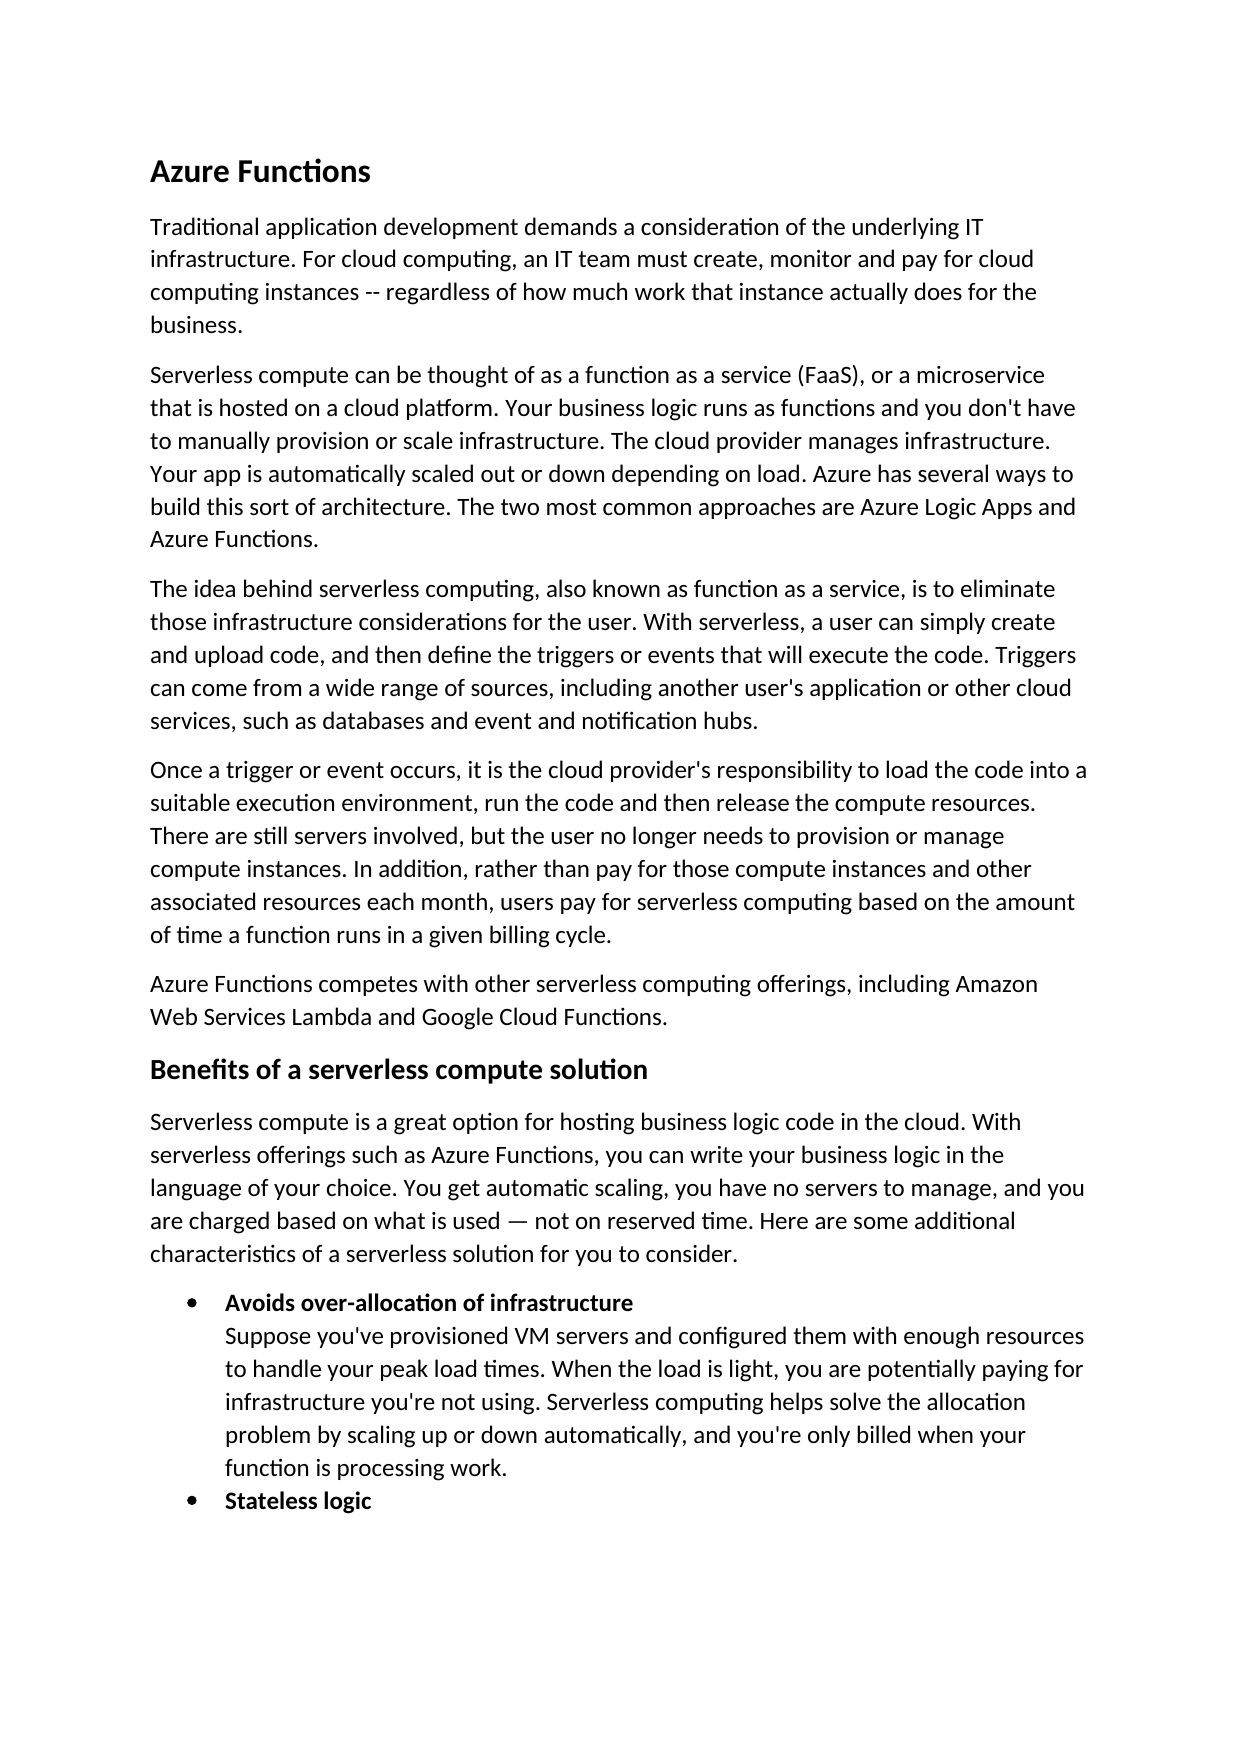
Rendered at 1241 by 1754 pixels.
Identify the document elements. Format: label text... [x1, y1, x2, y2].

text Azure Functions [150, 150, 1090, 191]
list Avoids over-allocation of infrastructure [187, 1287, 1090, 1318]
text Serverless compute is a great option for hosting business logic code in the cloud. With serverless offerings such as Azure Functions, you can write your business logic in the language of your choice. You get automatic scaling, you have no servers to manage, and you are charged based on what is used — not on reserved time. Here are some additional characteristics of a serverless solution for you to consider. [150, 1106, 1090, 1268]
list Stateless logic [187, 1485, 1090, 1515]
text The idea behind serverless computing, also known as function as a service, is to eliminate those infrastructure considerations for the user. With serverless, a user can simply create and upload code, and then define the triggers or events that will execute the code. Triggers can come from a wide range of sources, including another user's application or other cloud services, such as databases and event and notification hubs. [150, 573, 1090, 735]
text Benefits of a serverless compute solution [150, 1051, 1090, 1087]
text Serverless compute can be thought of as a function as a service (FaaS), or a microservice that is hosted on a cloud platform. Your business logic runs as functions and you don't have to manually provision or scale infrastructure. The cloud provider manages infrastructure. Your app is automatically scaled out or down depending on load. Azure has several ways to build this sort of architecture. The two most common approaches are Azure Logic Apps and Azure Functions. [150, 359, 1090, 554]
text Once a trigger or event occurs, it is the cloud provider's responsibility to load the code into a suitable execution environment, run the code and then release the compute resources. There are still servers involved, but the user no longer needs to provision or manage compute instances. In addition, rather than pay for those compute instances and other associated resources each month, users pay for serverless computing based on the amount of time a function runs in a given billing cycle. [150, 754, 1090, 949]
list Suppose you've provisioned VM servers and configured them with enough resources to handle your peak load times. When the load is light, you are potentially paying for infrastructure you're not using. Serverless computing helps solve the allocation problem by scaling up or down automatically, and you're only billed when your function is processing work. [225, 1320, 1090, 1482]
text Traditional application development demands a consideration of the underlying IT infrastructure. For cloud computing, an IT team must create, monitor and pay for cloud computing instances -- regardless of how much work that instance actually does for the business. [150, 211, 1090, 340]
text Azure Functions competes with other serverless computing offerings, including Amazon Web Services Lambda and Google Cloud Functions. [150, 968, 1090, 1032]
